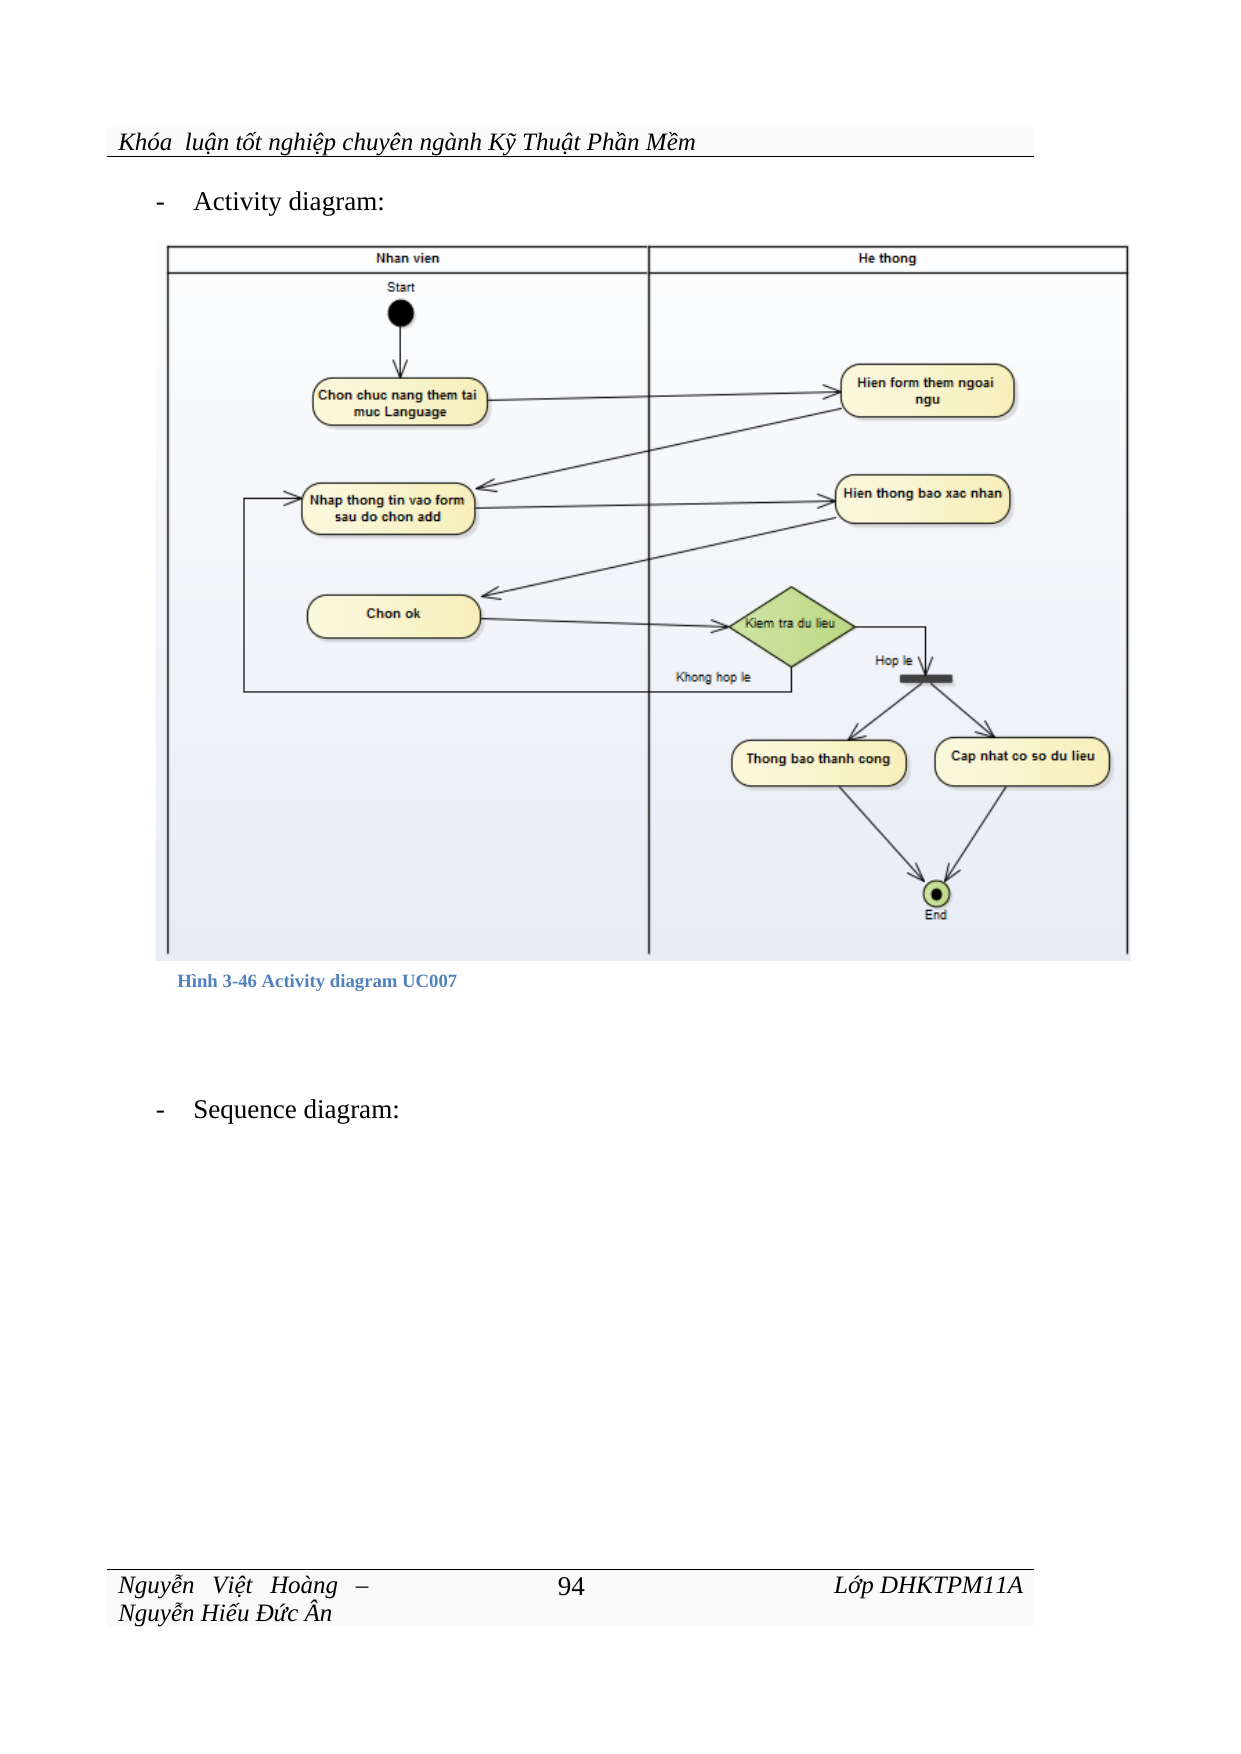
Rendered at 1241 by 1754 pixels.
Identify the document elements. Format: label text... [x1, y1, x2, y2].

picture [155, 238, 1131, 961]
list Sequence diagram: [156, 1093, 1122, 1124]
list Activity diagram: [156, 185, 1122, 216]
